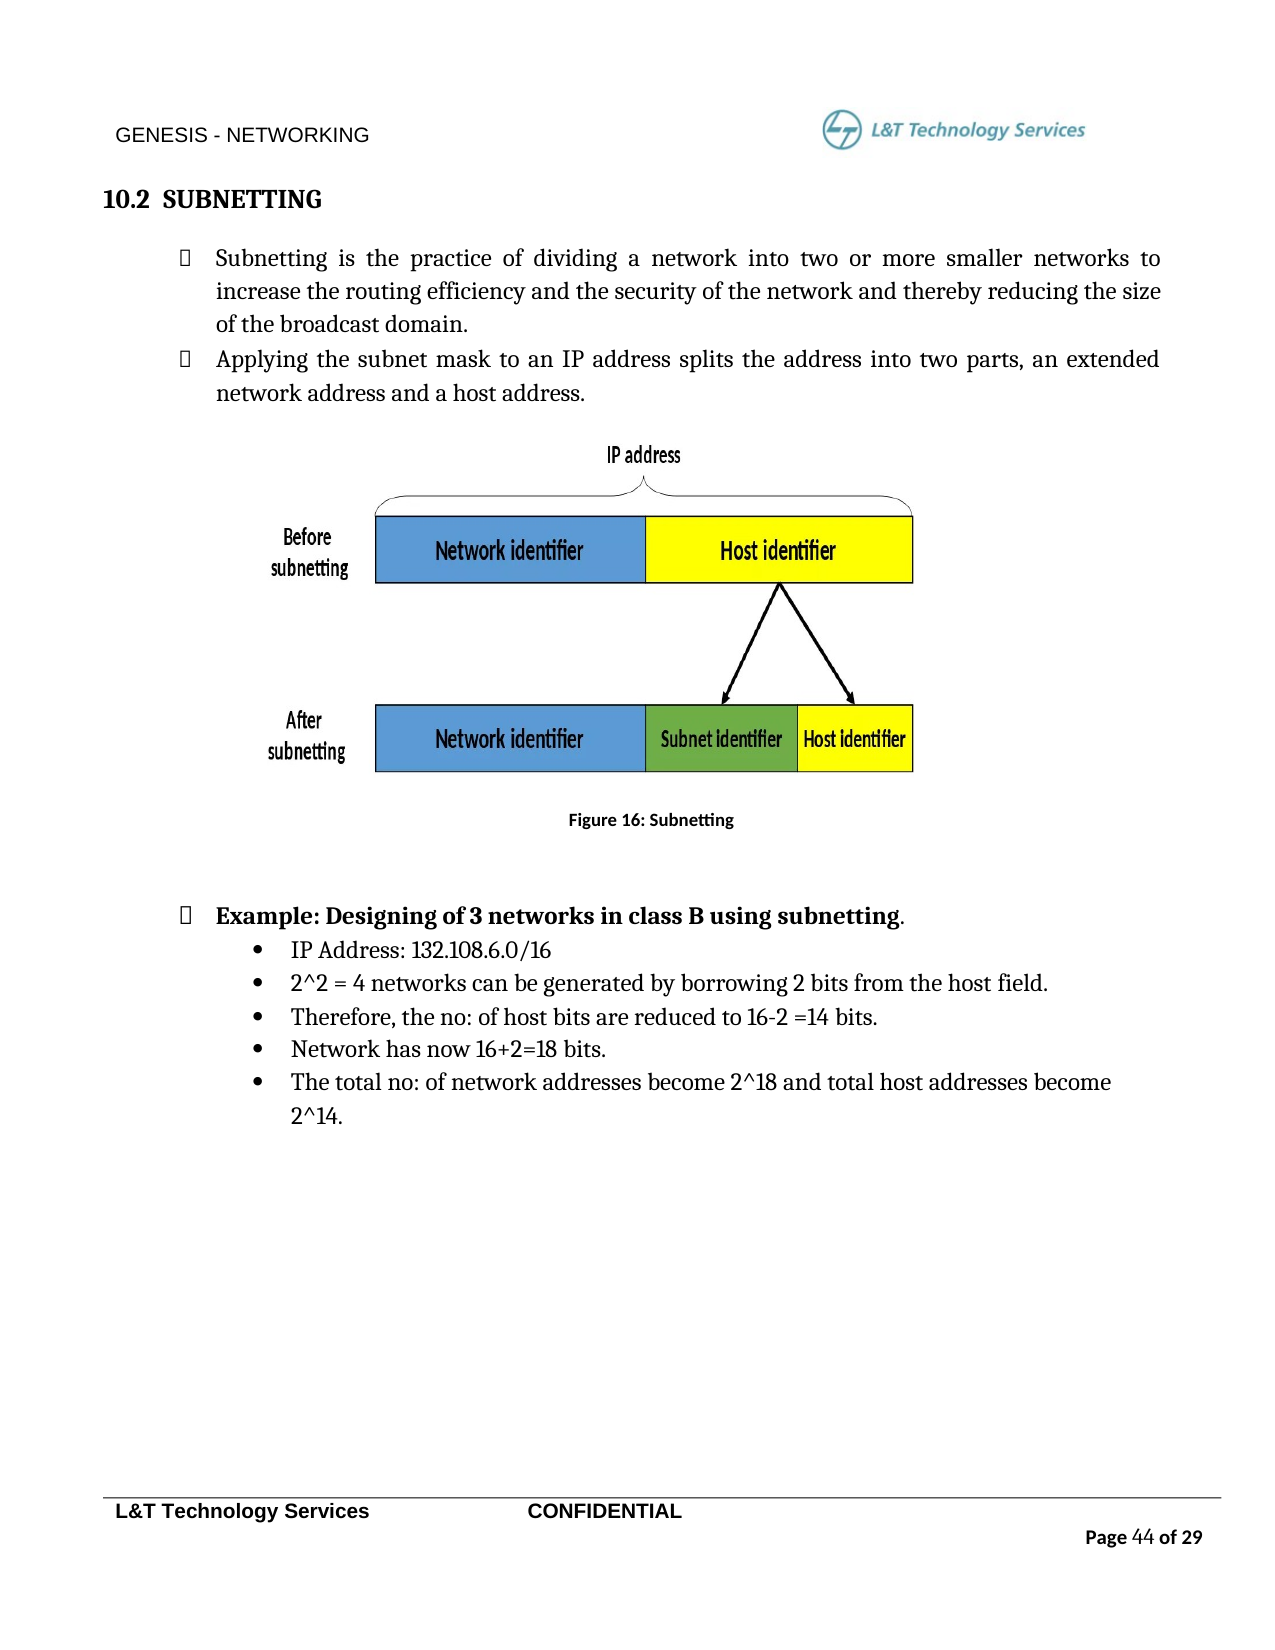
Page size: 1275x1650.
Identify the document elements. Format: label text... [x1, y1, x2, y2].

list Network has now 16+2=18 bits. [253, 1035, 1273, 1064]
list Subnetting is the practice of dividing a network into two or more smaller networks to increase the routing efficiency and the security of the network and thereby reducing the size of the broadcast domain. [178, 242, 1163, 339]
list 2^2 = 4 networks can be generated by borrowing 2 bits from the host field. [253, 969, 1273, 998]
list IP Address: 132.108.6.0/16 [253, 936, 1273, 965]
list Therefore, the no: of host bits are reduced to 16-2 =14 bits. [253, 1002, 1273, 1031]
picture [822, 107, 1087, 158]
picture [267, 443, 916, 778]
list The total no: of network addresses become 2^18 and total host addresses become 2^14. [253, 1068, 1162, 1130]
list Applying the subnet mask to an IP address splits the address into two parts, an extended network address and a host address. [178, 343, 1162, 407]
subtitle SUBNETTING [103, 184, 1273, 216]
text Figure 16: Subnetting [474, 809, 828, 832]
subtitle Example: Designing of 3 networks in class B using subnetting. [178, 898, 1273, 932]
